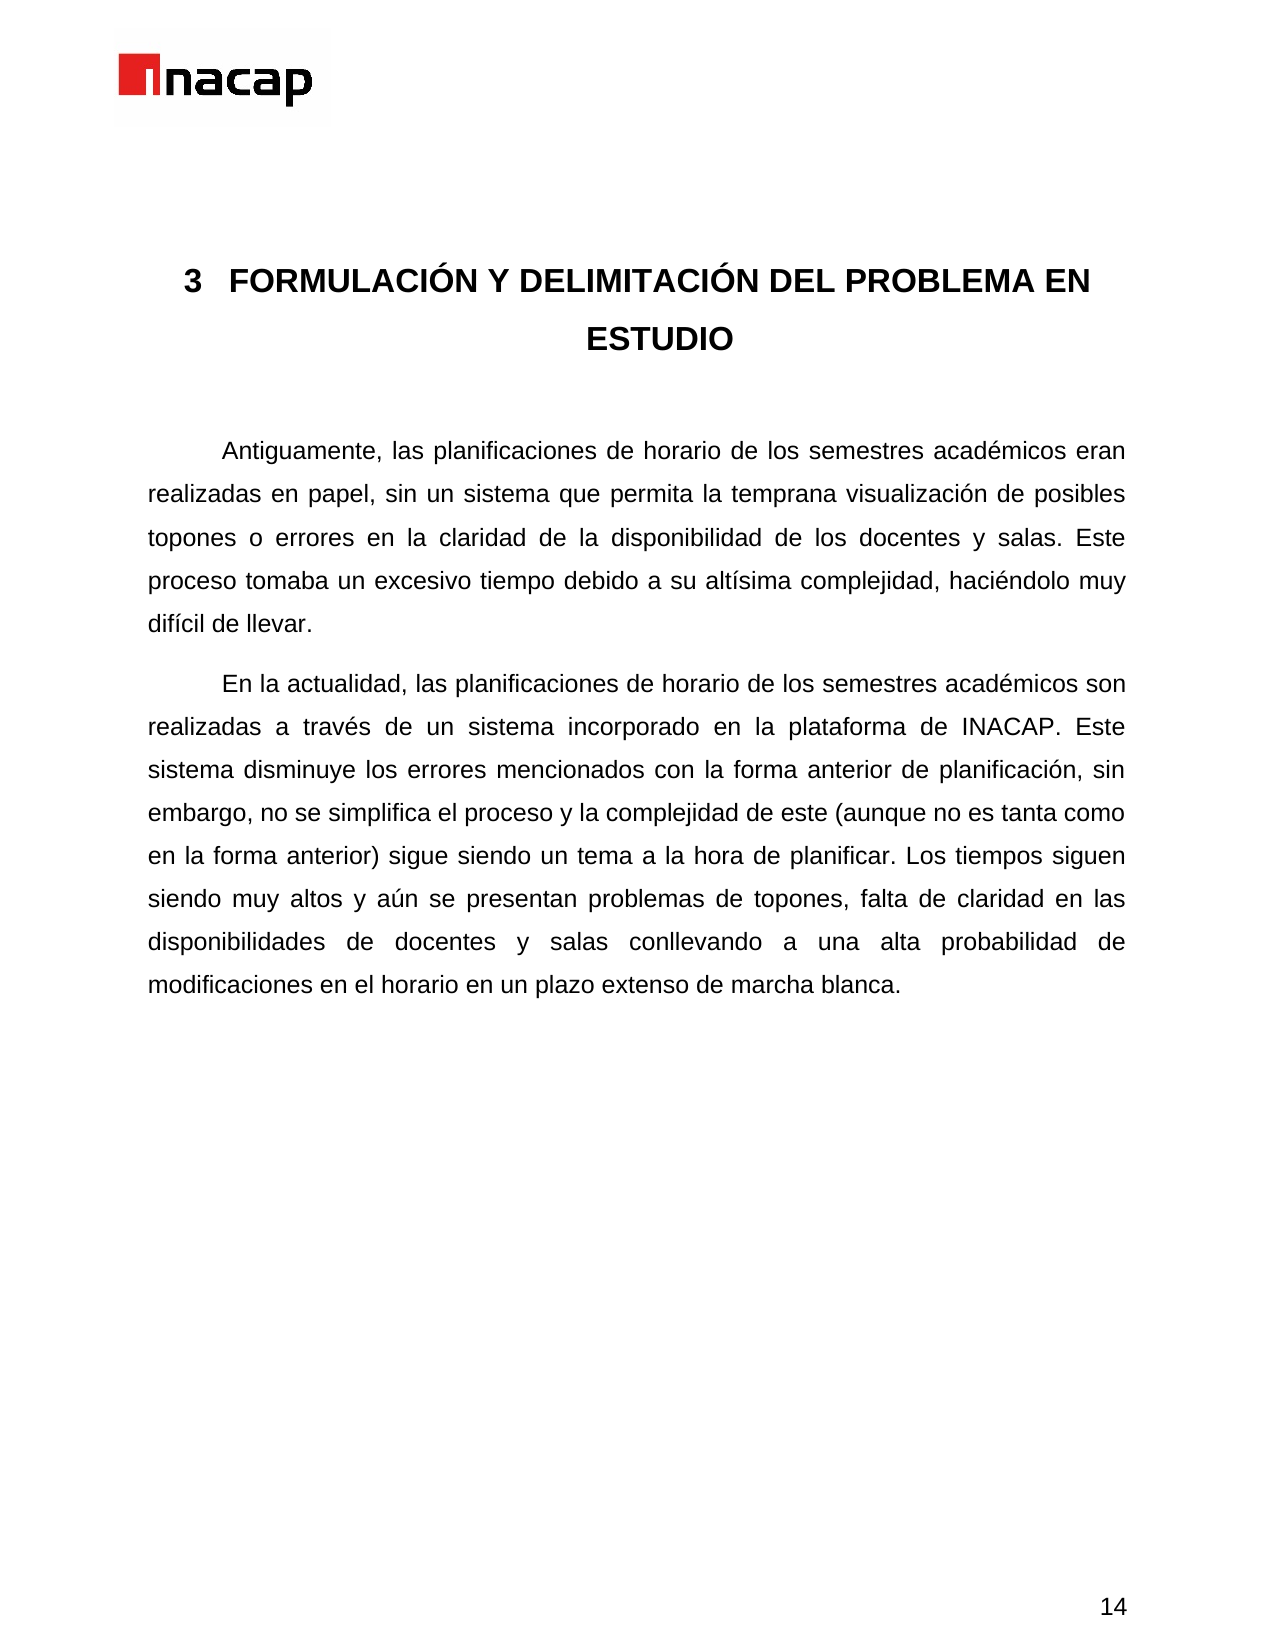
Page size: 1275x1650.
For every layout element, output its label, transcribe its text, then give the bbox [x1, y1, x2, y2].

text En la actualidad, las planificaciones de horario de los semestres académicos son realizadas a través de un sistema incorporado en la plataforma de INACAP. Este sistema disminuye los errores mencionados con la forma anterior de planificación, sin embargo, no se simplifica el proceso y la complejidad de este (aunque no es tanta como en la forma anterior) sigue siendo un tema a la hora de planificar. Los tiempos siguen siendo muy altos y aún se presentan problemas de topones, falta de claridad en las disponibilidades de docentes y salas conllevando a una alta probabilidad de modificaciones en el horario en un plazo extenso de marcha blanca. [148, 668, 1127, 999]
subtitle FORMULACIÓN Y DELIMITACIÓN DEL PROBLEMA EN ESTUDIO [148, 261, 1127, 357]
picture [112, 28, 335, 131]
text Antiguamente, las planificaciones de horario de los semestres académicos eran realizadas en papel, sin un sistema que permita la temprana visualización de posibles topones o errores en la claridad de la disponibilidad de los docentes y salas. Este proceso tomaba un excesivo tiempo debido a su altísima complejidad, haciéndolo muy difícil de llevar. [148, 436, 1127, 637]
